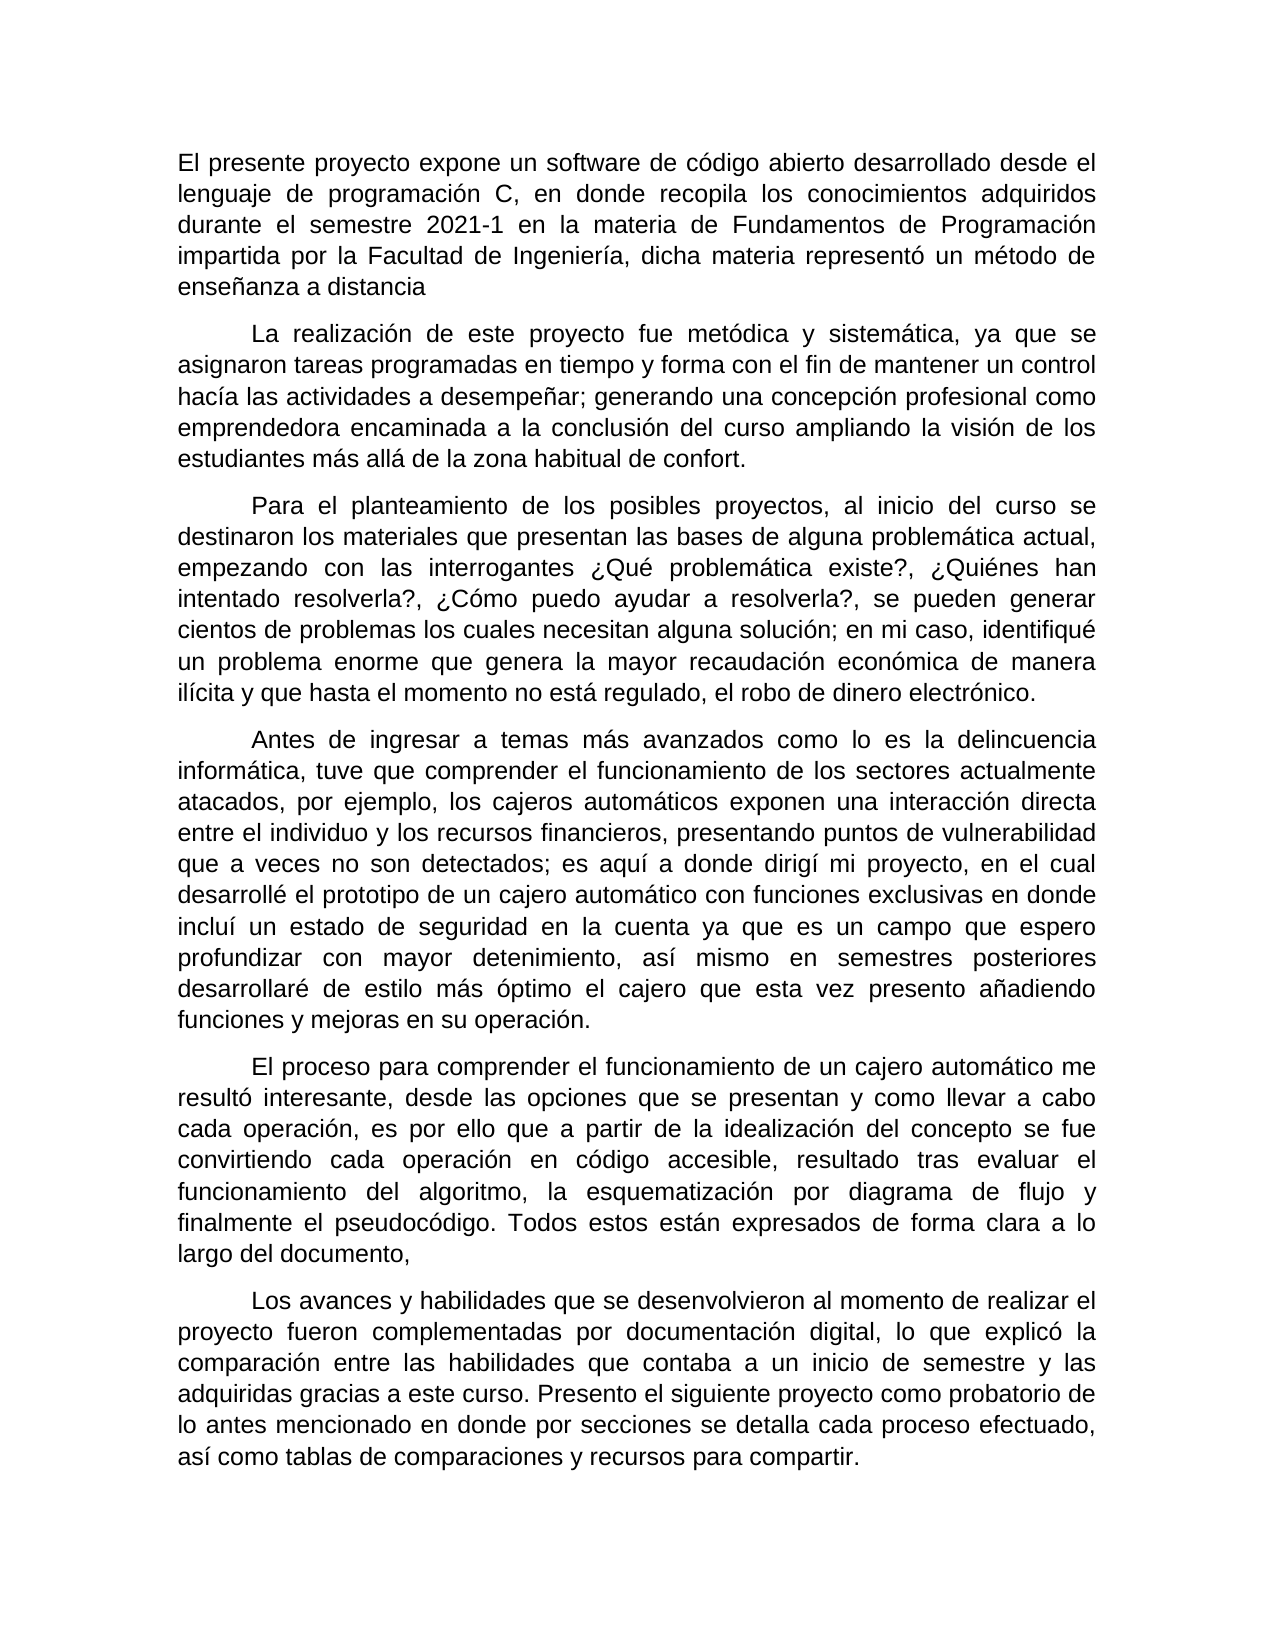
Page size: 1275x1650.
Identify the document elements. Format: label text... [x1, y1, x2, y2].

text El presente proyecto expone un software de código abierto desarrollado desde el lenguaje de programación C, en donde recopila los conocimientos adquiridos durante el semestre 2021-1 en la materia de Fundamentos de Programación impartida por la Facultad de Ingeniería, dicha materia representó un método de enseñanza a distancia [177, 148, 1098, 301]
text Los avances y habilidades que se desenvolvieron al momento de realizar el proyecto fueron complementadas por documentación digital, lo que explicó la comparación entre las habilidades que contaba a un inicio de semestre y las adquiridas gracias a este curso. Presento el siguiente proyecto como probatorio de lo antes mencionado en donde por secciones se detalla cada proceso efectuado, así como tablas de comparaciones y recursos para compartir. [177, 1286, 1098, 1470]
text Antes de ingresar a temas más avanzados como lo es la delincuencia informática, tuve que comprender el funcionamiento de los sectores actualmente atacados, por ejemplo, los cajeros automáticos exponen una interacción directa entre el individuo y los recursos financieros, presentando puntos de vulnerabilidad que a veces no son detectados; es aquí a donde dirigí mi proyecto, en el cual desarrollé el prototipo de un cajero automático con funciones exclusivas en donde incluí un estado de seguridad en la cuenta ya que es un campo que espero profundizar con mayor detenimiento, así mismo en semestres posteriores desarrollaré de estilo más óptimo el cajero que esta vez presento añadiendo funciones y mejoras en su operación. [177, 725, 1098, 1033]
text Para el planteamiento de los posibles proyectos, al inicio del curso se destinaron los materiales que presentan las bases de alguna problemática actual, empezando con las interrogantes ¿Qué problemática existe?, ¿Quiénes han intentado resolverla?, ¿Cómo puedo ayudar a resolverla?, se pueden generar cientos de problemas los cuales necesitan alguna solución; en mi caso, identifiqué un problema enorme que genera la mayor recaudación económica de manera ilícita y que hasta el momento no está regulado, el robo de dinero electrónico. [177, 491, 1098, 706]
text El proceso para comprender el funcionamiento de un cajero automático me resultó interesante, desde las opciones que se presentan y como llevar a cabo cada operación, es por ello que a partir de la idealización del concepto se fue convirtiendo cada operación en código accesible, resultado tras evaluar el funcionamiento del algoritmo, la esquematización por diagrama de flujo y finalmente el pseudocódigo. Todos estos están expresados de forma clara a lo largo del documento, [177, 1052, 1098, 1267]
text La realización de este proyecto fue metódica y sistemática, ya que se asignaron tareas programadas en tiempo y forma con el fin de mantener un control hacía las actividades a desempeñar; generando una concepción profesional como emprendedora encaminada a la conclusión del curso ampliando la visión de los estudiantes más allá de la zona habitual de confort. [177, 319, 1098, 472]
